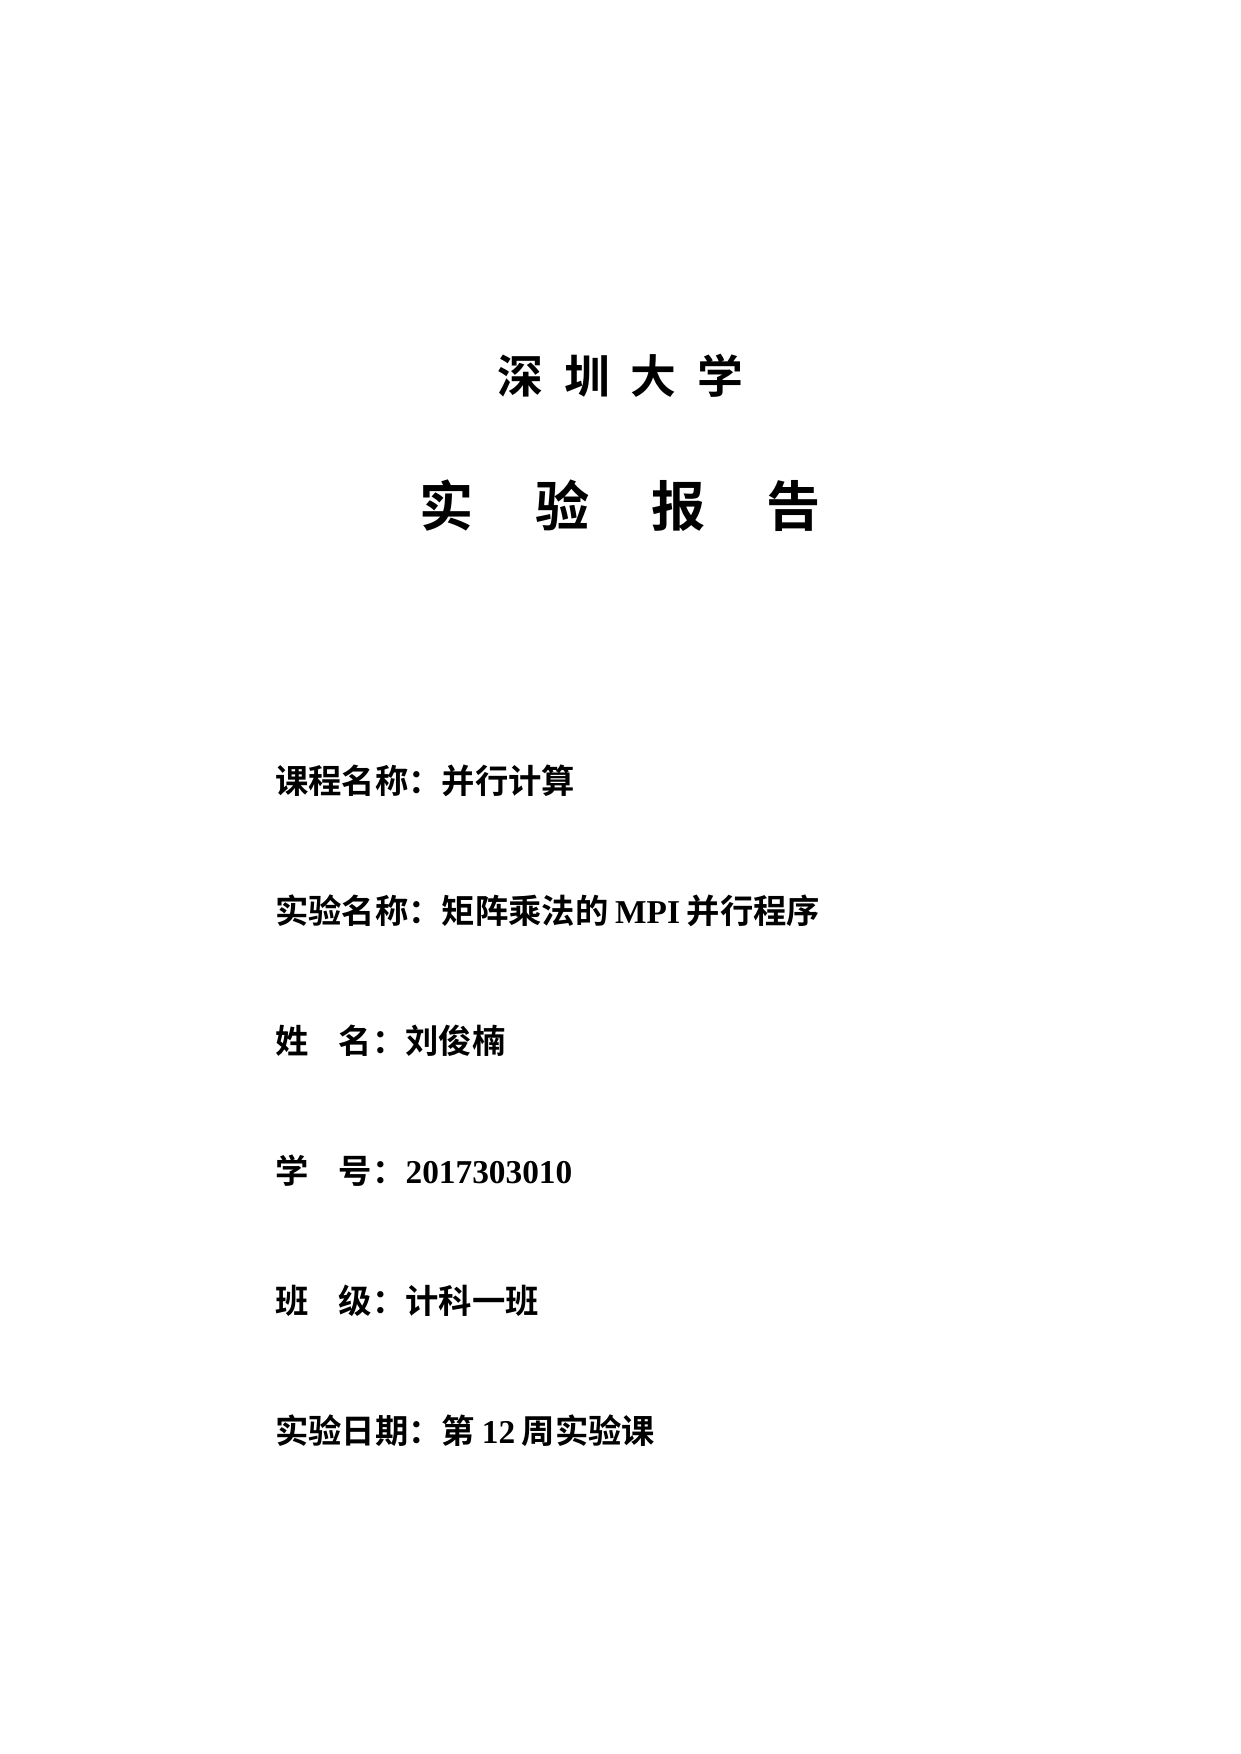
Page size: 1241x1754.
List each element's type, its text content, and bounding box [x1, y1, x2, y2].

text 班 级：计科一班 [275, 1267, 1053, 1332]
text 实验名称：矩阵乘法的MPI并行程序 [275, 877, 1053, 942]
text 姓 名：刘俊楠 [275, 1007, 1053, 1072]
text 课程名称：并行计算 [275, 747, 1053, 812]
text 实 验 报 告 [187, 454, 1053, 552]
text 深 圳 大 学 [187, 324, 1053, 422]
text 学 号：2017303010 [275, 1137, 1053, 1202]
text 实验日期：第12周实验课 [231, 1397, 1053, 1462]
